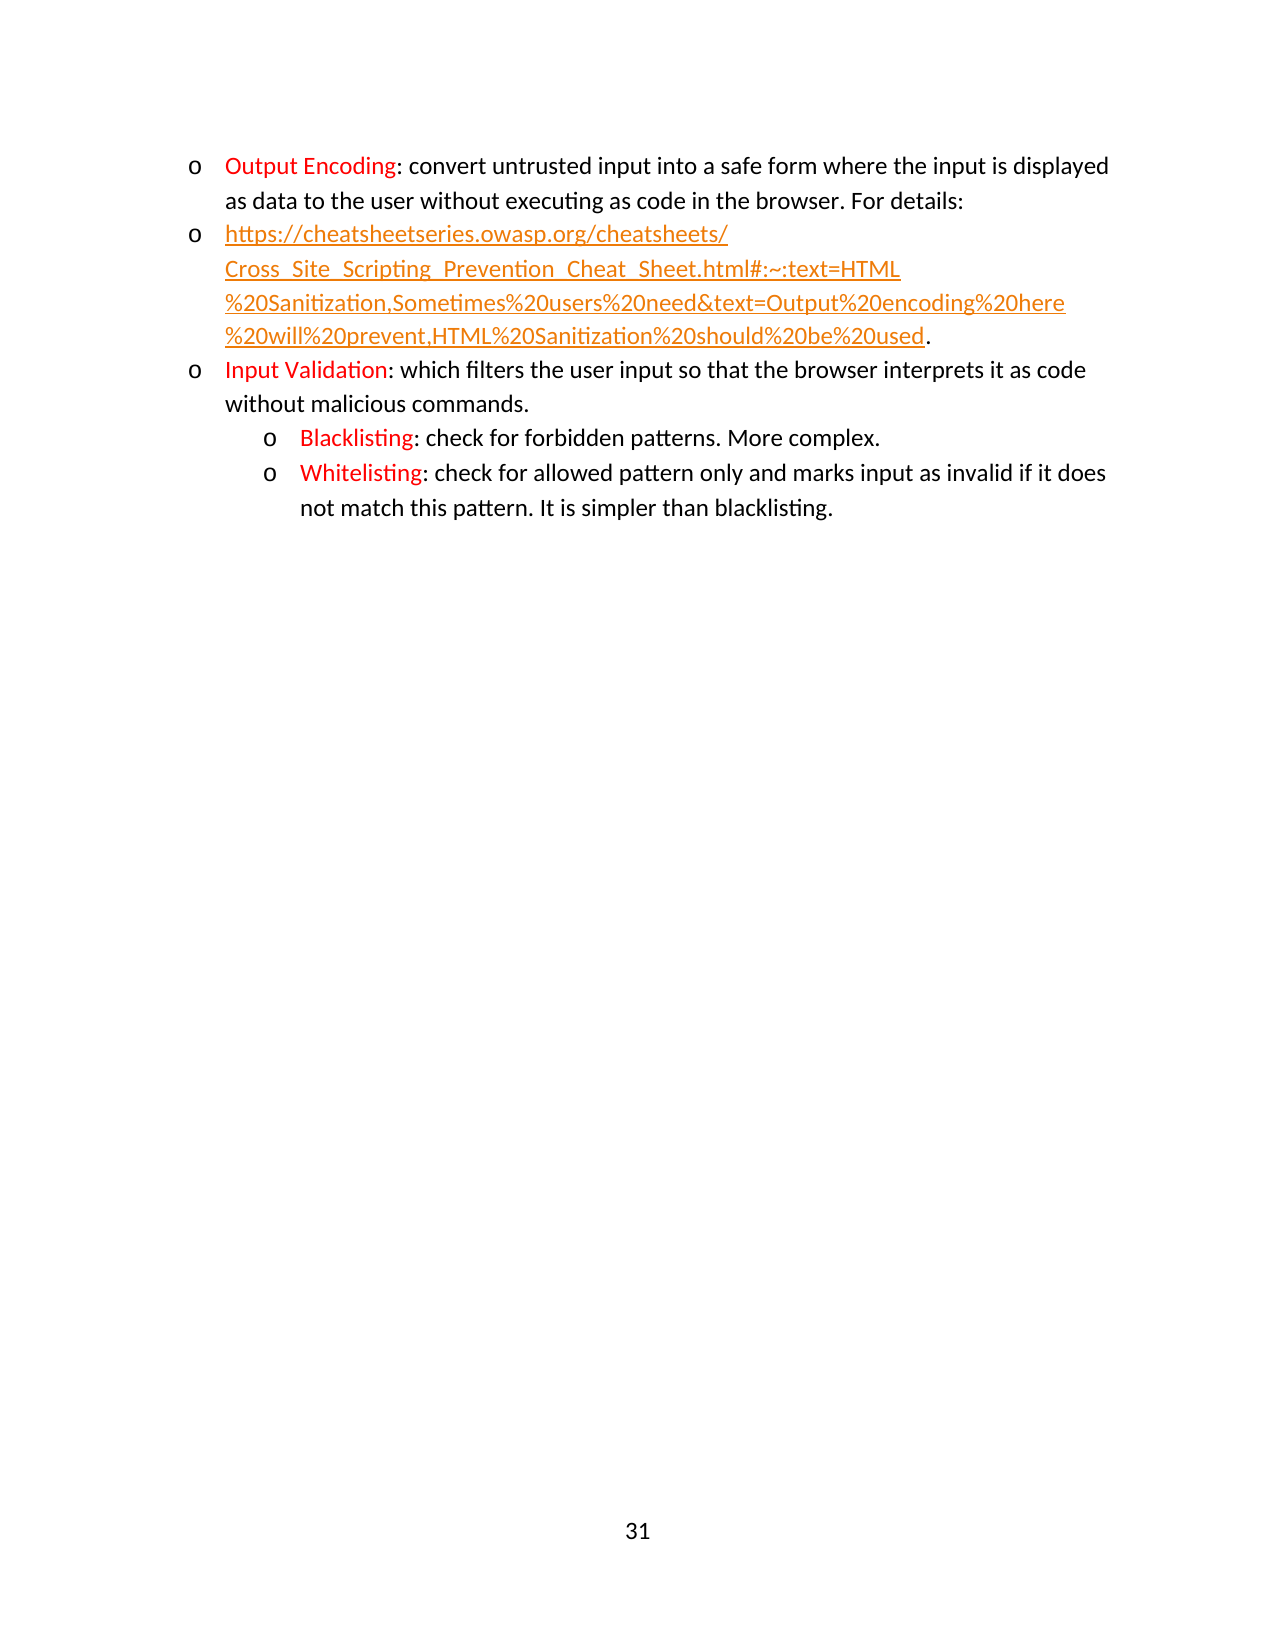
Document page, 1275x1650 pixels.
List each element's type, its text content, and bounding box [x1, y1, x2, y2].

list https://cheatsheetseries.owasp.org/cheatsheets/Cross_Site_Scripting_Prevention_Cheat_Sheet.html#:~:text=HTML%20Sanitization,Sometimes%20users%20need&text=Output%20encoding%20here%20will%20prevent,HTML%20Sanitization%20should%20be%20used. [187, 218, 1125, 351]
list Output Encoding: convert untrusted input into a safe form where the input is displayed as data to the user without executing as code in the browser. For details: [187, 150, 1125, 215]
list Whitelisting: check for allowed pattern only and marks input as invalid if it does not match this pattern. It is simpler than blacklisting. [262, 457, 1125, 522]
list Input Validation: which filters the user input so that the browser interprets it as code without malicious commands. [187, 354, 1125, 419]
list Blacklisting: check for forbidden patterns. More complex. [262, 422, 1125, 454]
